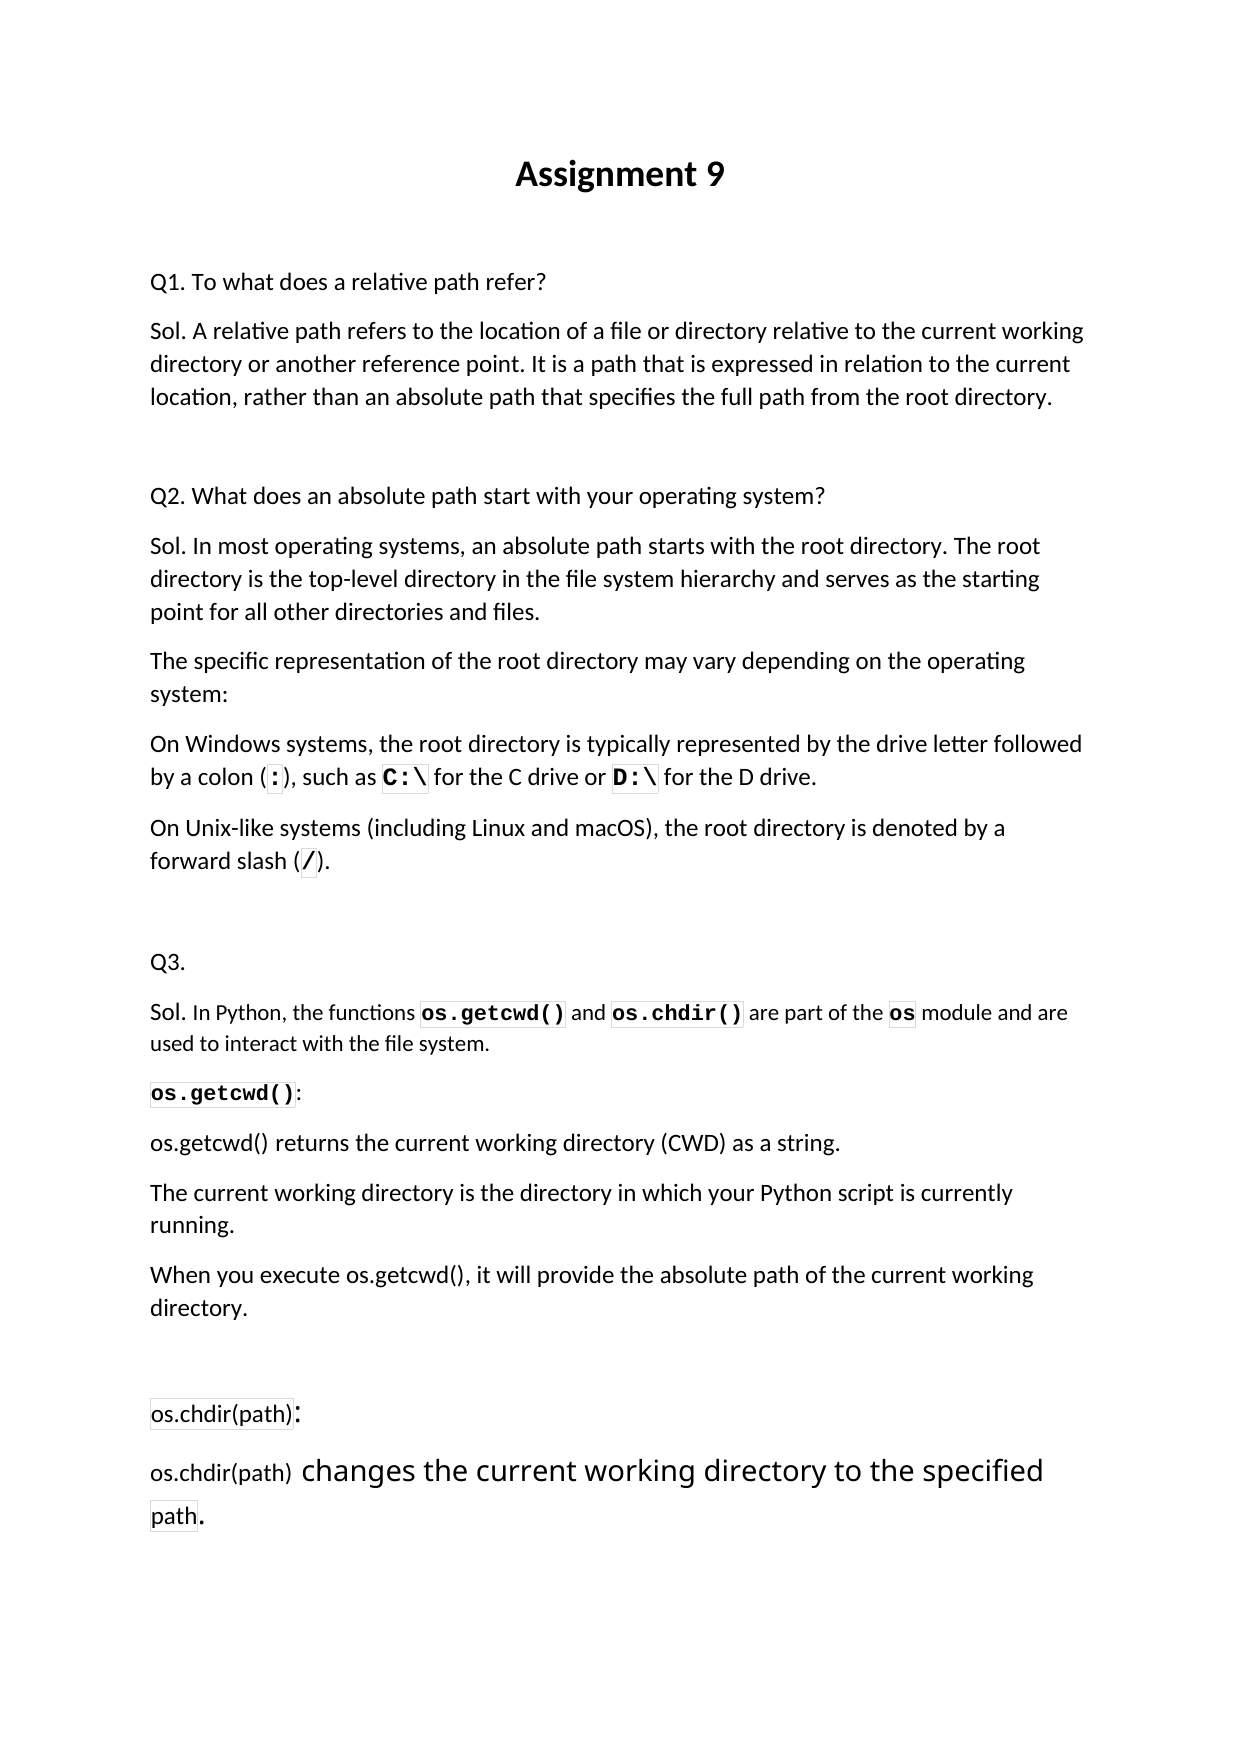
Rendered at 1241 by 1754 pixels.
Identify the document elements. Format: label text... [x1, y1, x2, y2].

text os.chdir(path): [150, 1391, 1090, 1431]
text Q2. What does an absolute path start with your operating system? [150, 480, 1090, 511]
text os.getcwd() returns the current working directory (CWD) as a string. [150, 1127, 1090, 1157]
text Assignment 9 [150, 150, 1090, 196]
text The specific representation of the root directory may vary depending on the operating system: [150, 645, 1090, 709]
text On Windows systems, the root directory is typically represented by the drive letter followed by a colon (:), such as C:\ for the C drive or D:\ for the D drive. [150, 728, 1090, 793]
text Sol. In most operating systems, an absolute path starts with the root directory. The root directory is the top-level directory in the file system hierarchy and serves as the starting point for all other directories and files. [150, 530, 1090, 626]
text When you execute os.getcwd(), it will provide the absolute path of the current working directory. [150, 1259, 1090, 1323]
text os.chdir(path) changes the current working directory to the specified path. [150, 1451, 1090, 1533]
text os.getcwd(): [150, 1076, 1090, 1107]
text Q3. [150, 946, 1090, 977]
text Sol. In Python, the functions os.getcwd() and os.chdir() are part of the os module and are used to interact with the file system. [150, 996, 1090, 1057]
text The current working directory is the directory in which your Python script is currently running. [150, 1177, 1090, 1240]
text Q1. To what does a relative path refer? [150, 266, 1090, 296]
text Sol. A relative path refers to the location of a file or directory relative to the current working directory or another reference point. It is a path that is expressed in relation to the current location, rather than an absolute path that specifies the full path from the root directory. [150, 315, 1090, 412]
text On Unix-like systems (including Linux and macOS), the root directory is denoted by a forward slash (/). [150, 812, 1090, 877]
